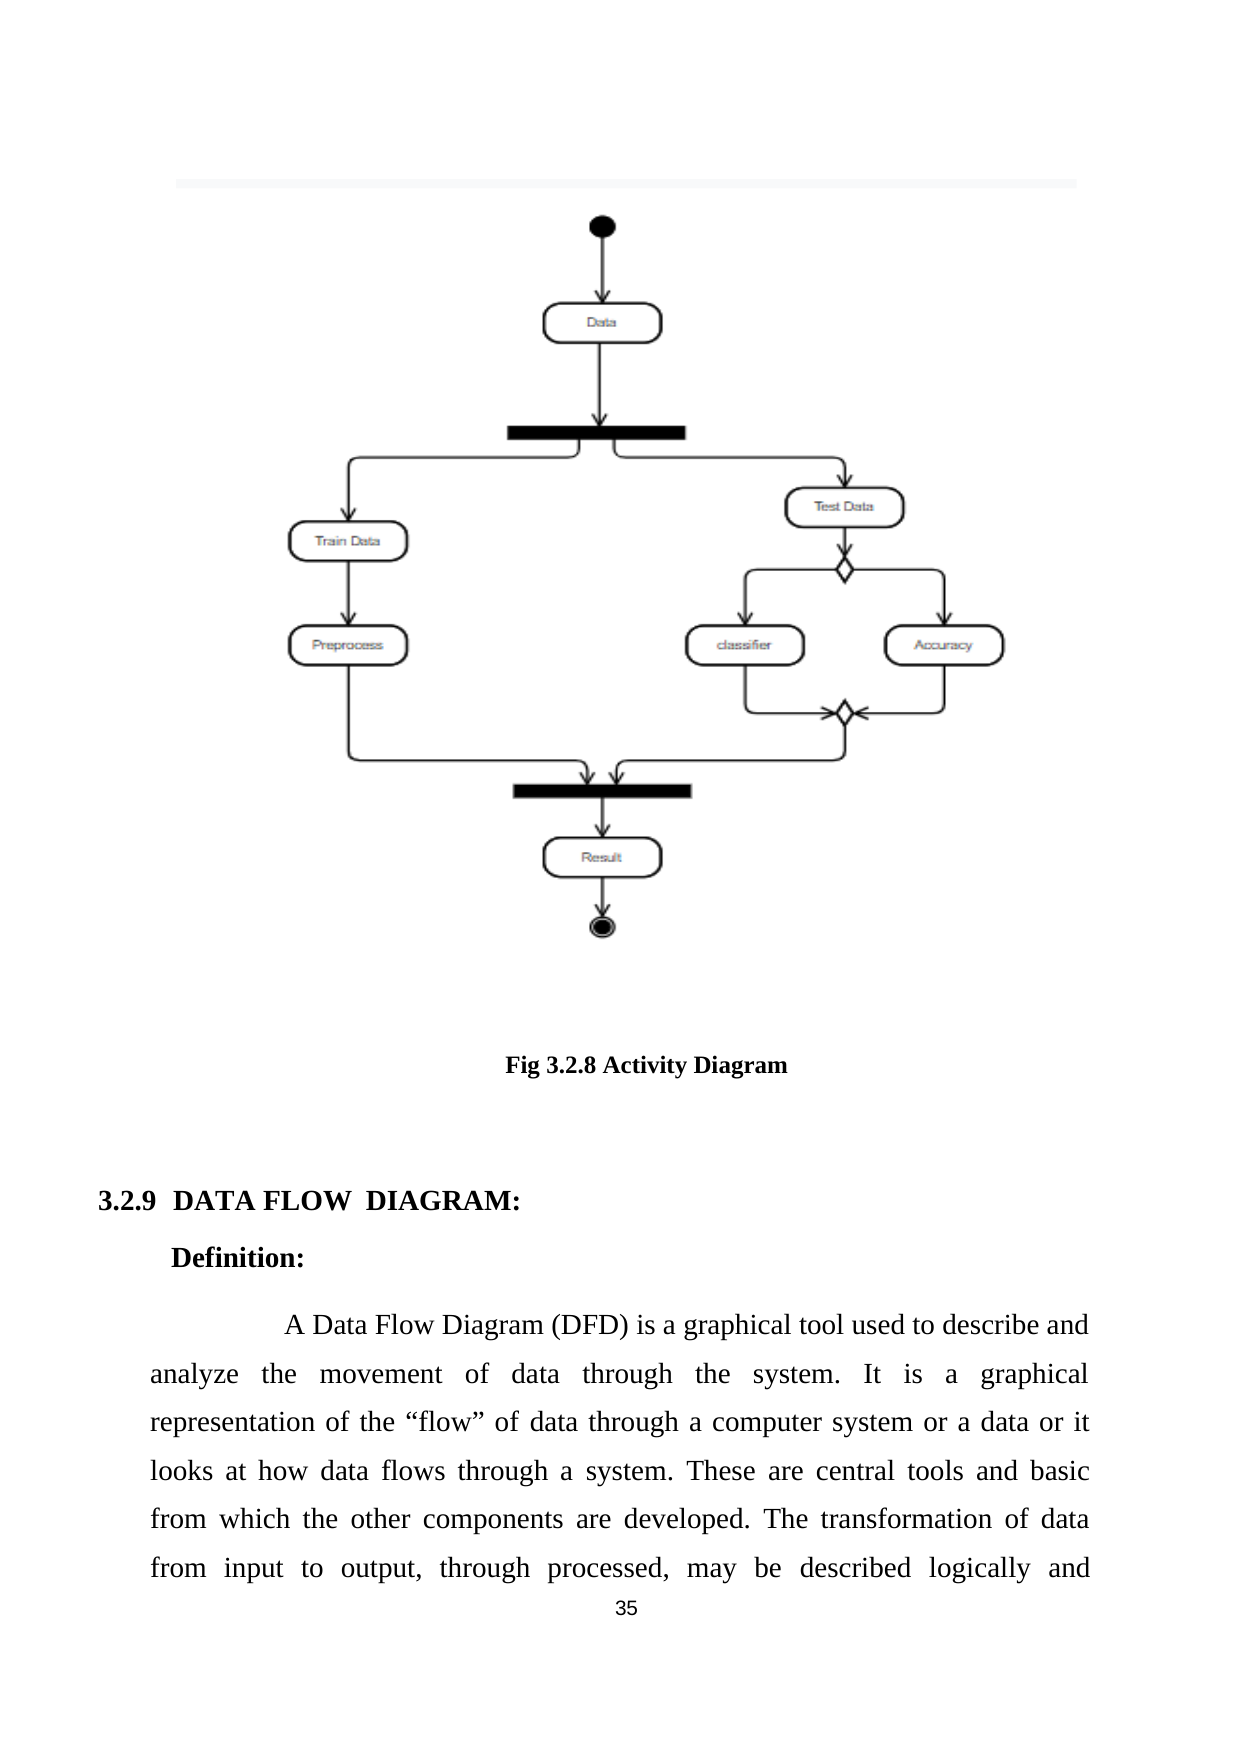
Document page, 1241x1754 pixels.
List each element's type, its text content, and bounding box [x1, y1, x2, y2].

picture [176, 179, 1077, 999]
subtitle DATA FLOW DIAGRAM: [98, 1183, 1143, 1216]
list Definition: [98, 1240, 475, 1274]
subtitle Fig 3.2.8 Activity Diagram [98, 1051, 1143, 1079]
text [150, 1307, 1090, 1583]
